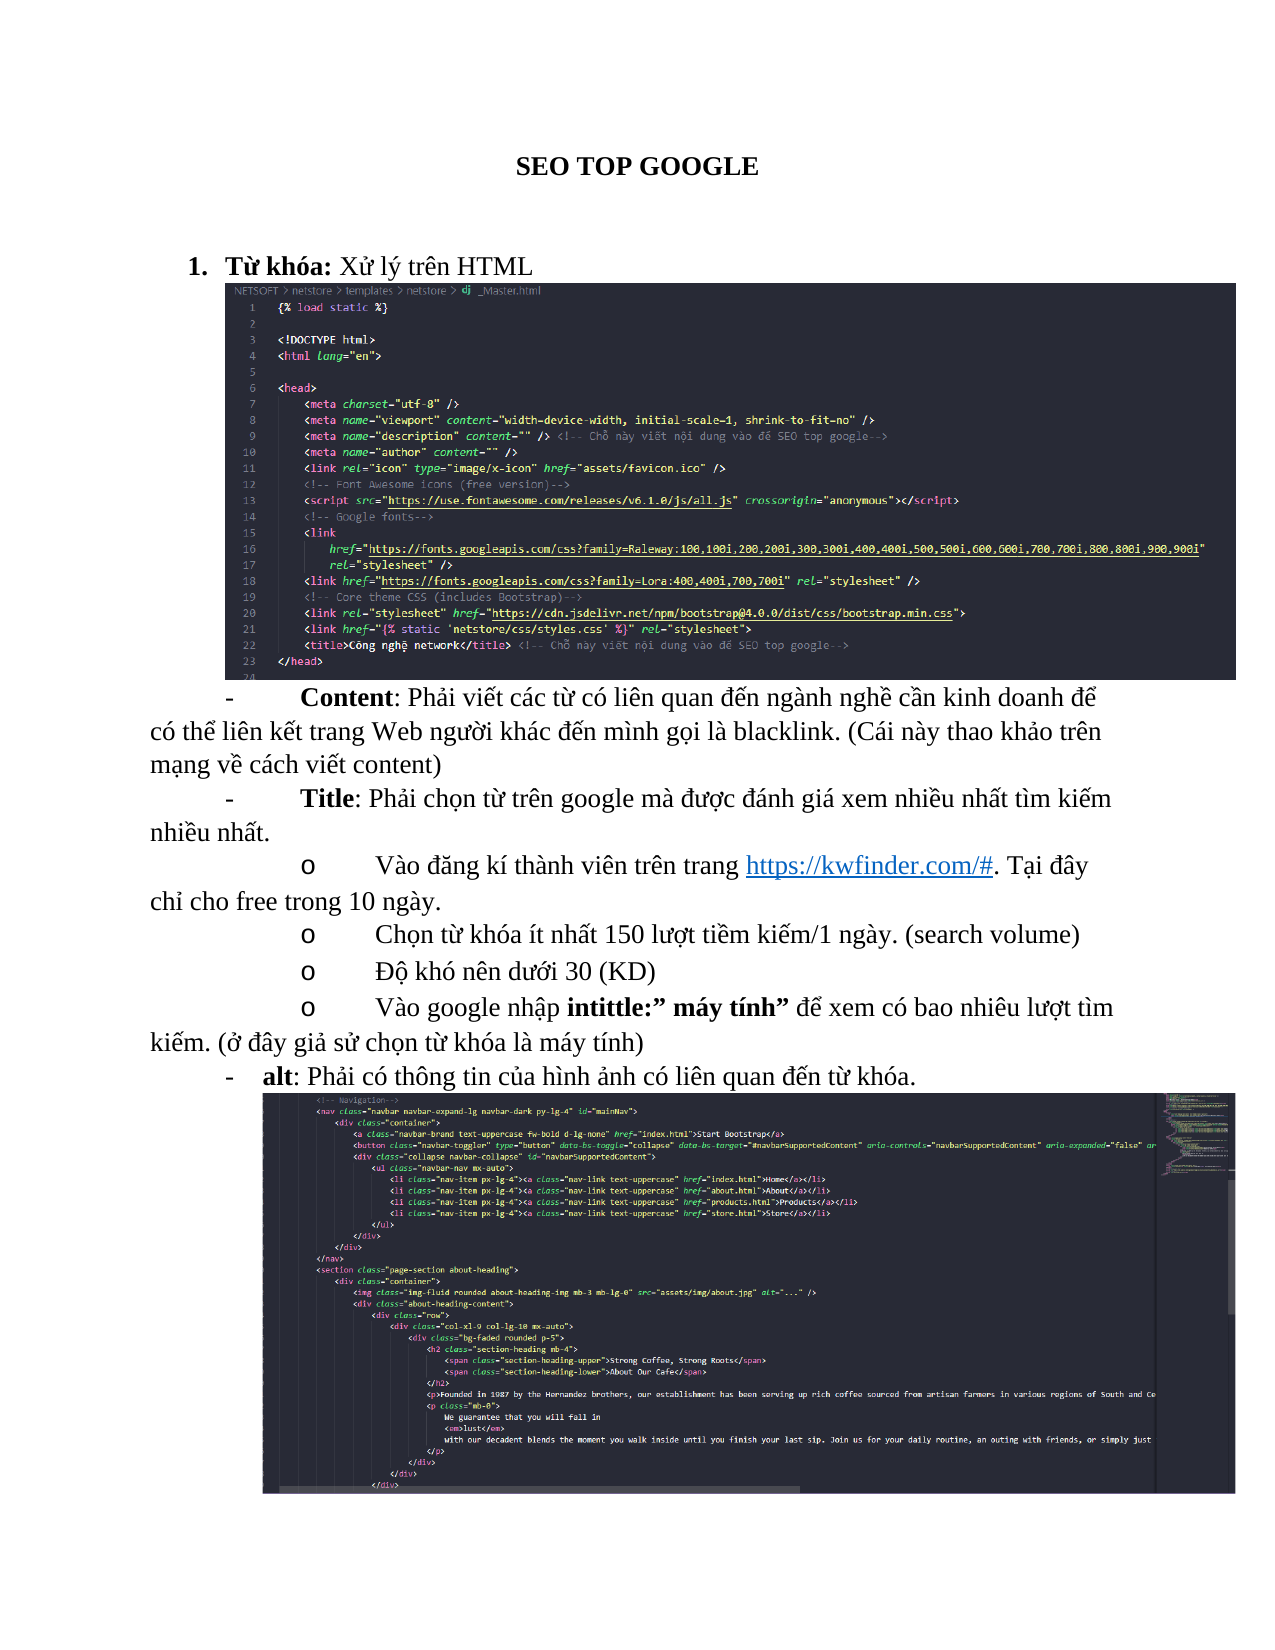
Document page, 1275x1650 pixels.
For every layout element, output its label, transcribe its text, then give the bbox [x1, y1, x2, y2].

list Từ khóa: Xử lý trên HTML [187, 250, 1125, 282]
text SEO TOP GOOGLE [150, 150, 1125, 181]
picture [225, 283, 1236, 680]
list Độ khó nên dưới 30 (KD) [150, 954, 1125, 988]
picture [262, 1093, 1236, 1494]
list Title: Phải chọn từ trên google mà được đánh giá xem nhiều nhất tìm kiếm nhiều nhất. [150, 782, 1125, 847]
list Chọn từ khóa ít nhất 150 lượt tiềm kiếm/1 ngày. (search volume) [150, 918, 1125, 952]
list Content: Phải viết các từ có liên quan đến ngành nghề cần kinh doanh để có thể liên kết trang Web người khác đến mình gọi là blacklink. (Cái này thao khảo trên mạng về cách viết content) [150, 681, 1125, 780]
list alt: Phải có thông tin của hình ảnh có liên quan đến từ khóa. [225, 1060, 1125, 1091]
list Vào google nhập intittle:” máy tính” để xem có bao nhiêu lượt tìm kiếm. (ở đây giả sử chọn từ khóa là máy tính) [150, 991, 1125, 1058]
list Vào đăng kí thành viên trên trang https://kwfinder.com/#. Tại đây chỉ cho free trong 10 ngày. [150, 849, 1125, 916]
